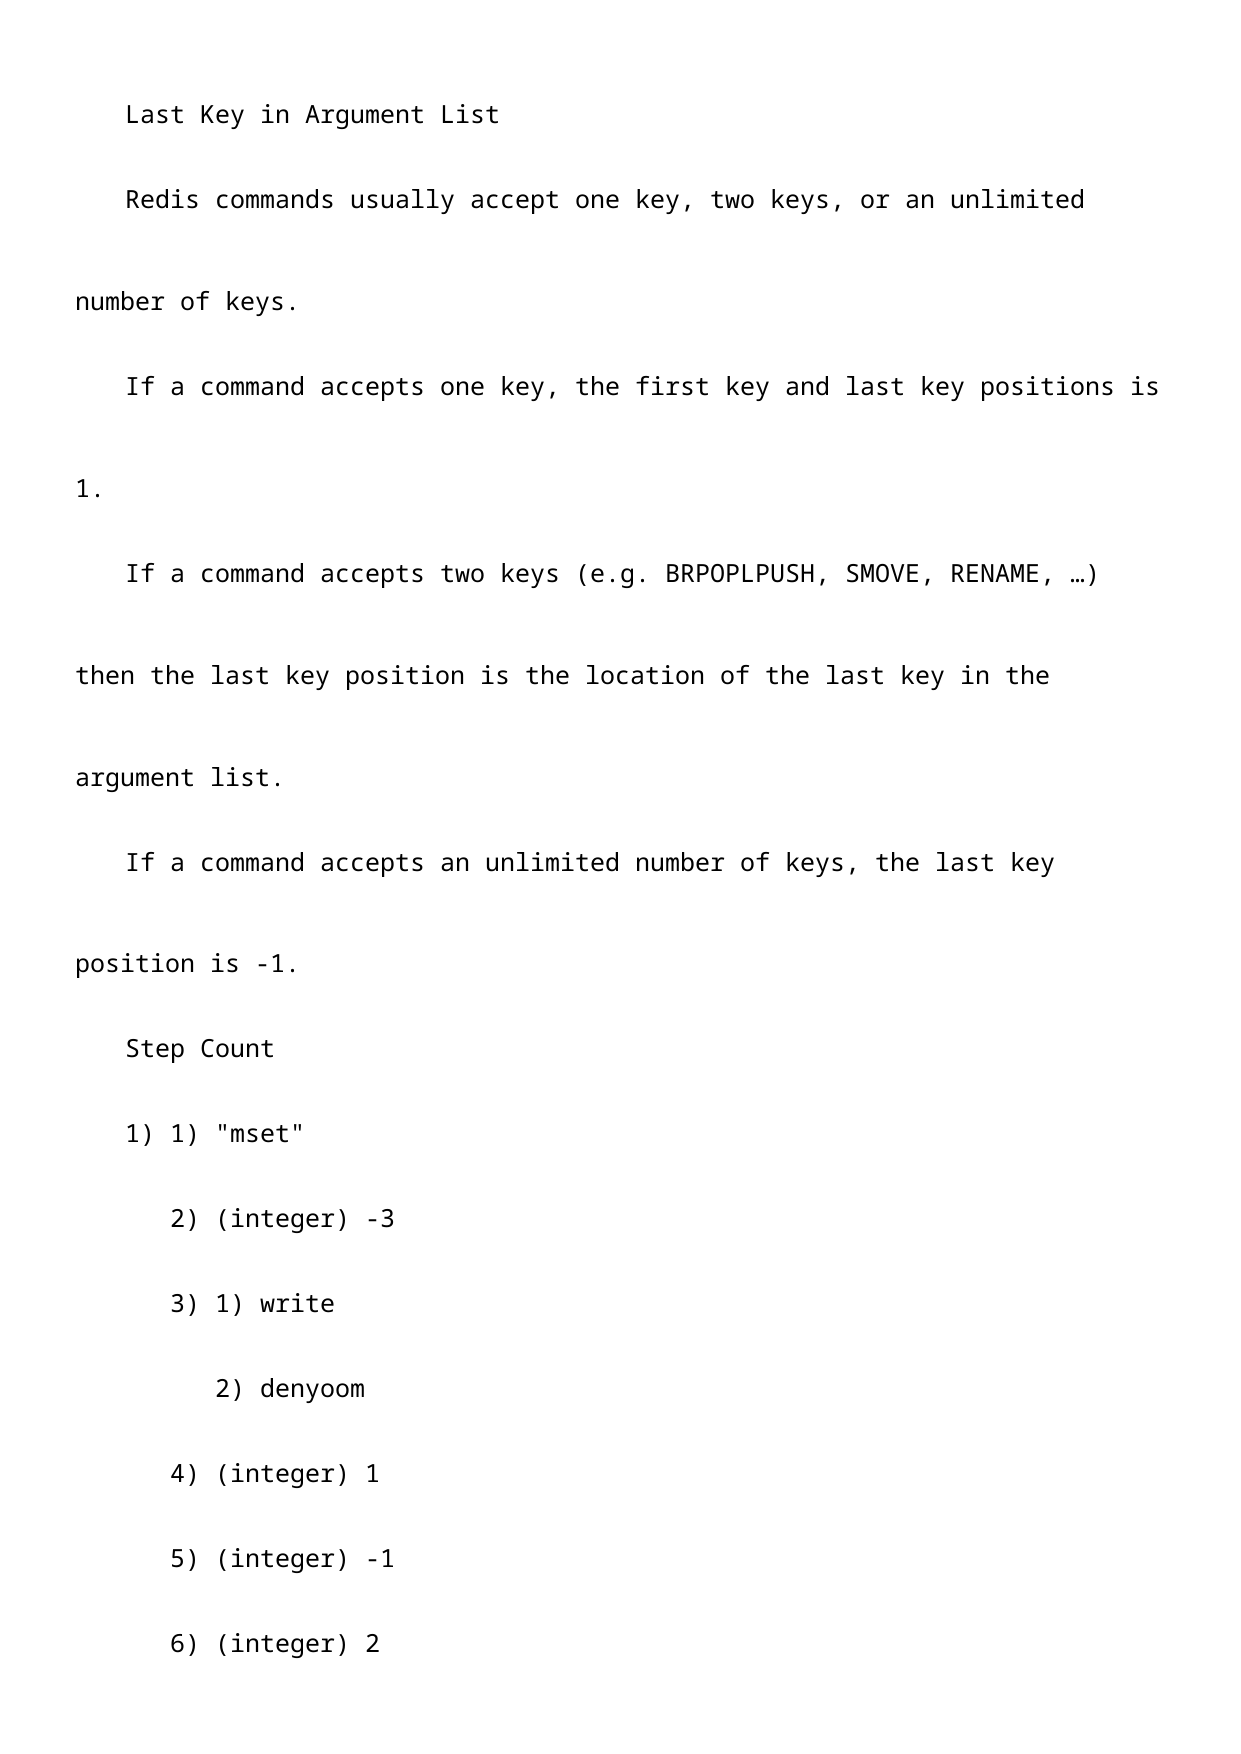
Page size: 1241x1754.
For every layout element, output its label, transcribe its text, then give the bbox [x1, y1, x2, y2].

text 1) 1) "mset" [75, 1099, 1165, 1167]
text Redis commands usually accept one key, two keys, or an unlimited number of keys. [75, 165, 1165, 335]
text 2) denyoom [75, 1354, 1165, 1422]
text Last Key in Argument List [75, 80, 1165, 148]
text 2) (integer) -3 [75, 1184, 1165, 1252]
text 5) (integer) -1 [75, 1523, 1165, 1591]
text Step Count [75, 1014, 1165, 1082]
text 4) (integer) 1 [75, 1439, 1165, 1507]
text If a command accepts two keys (e.g. BRPOPLPUSH, SMOVE, RENAME, …) then the last key position is the location of the last key in the argument list. [75, 539, 1165, 810]
text If a command accepts an unlimited number of keys, the last key position is -1. [75, 827, 1165, 997]
text 3) 1) write [75, 1269, 1165, 1337]
text 6) (integer) 2 [75, 1608, 1165, 1676]
text If a command accepts one key, the first key and last key positions is 1. [75, 352, 1165, 522]
